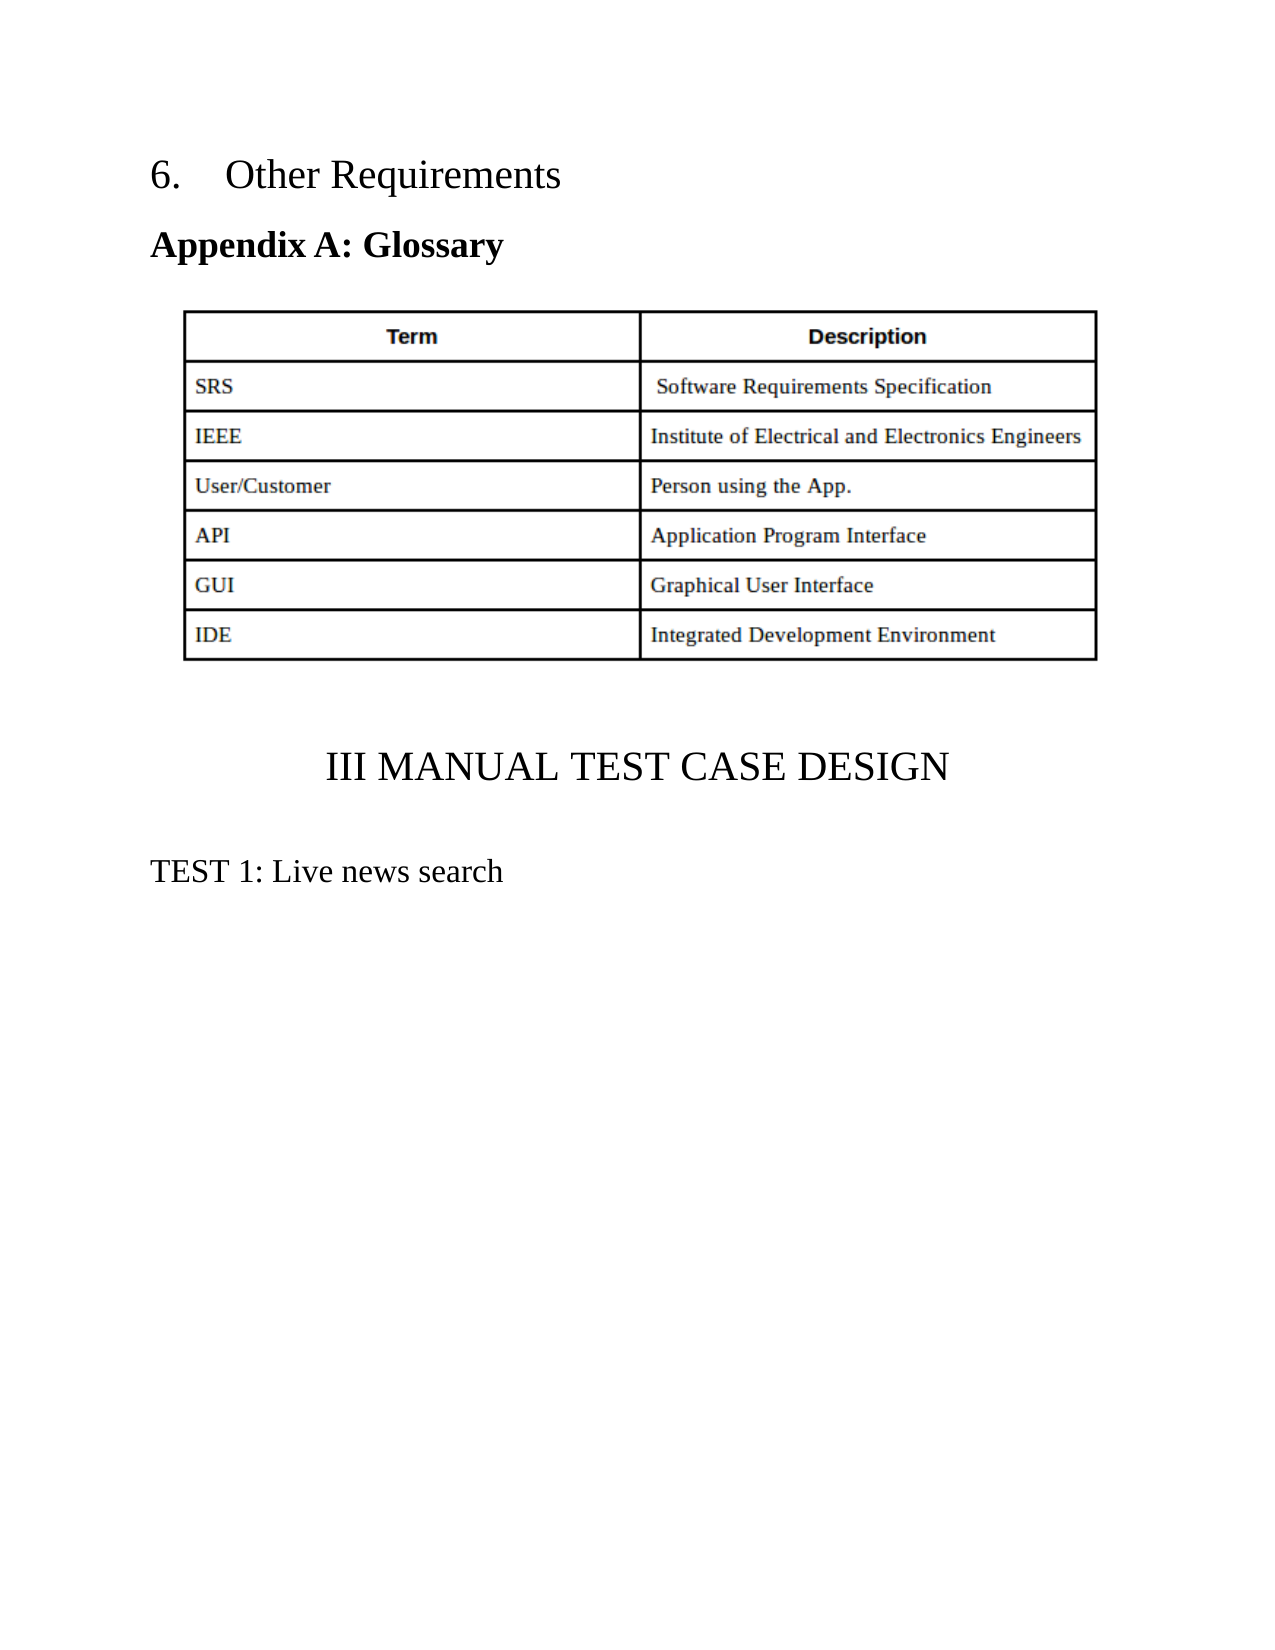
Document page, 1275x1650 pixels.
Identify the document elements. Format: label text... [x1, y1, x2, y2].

subtitle Other Requirements [150, 150, 1125, 198]
picture [172, 291, 1103, 678]
text III MANUAL TEST CASE DESIGN [150, 741, 1125, 789]
text TEST 1: Live news search [150, 851, 1125, 889]
text Appendix A: Glossary [150, 223, 1125, 266]
